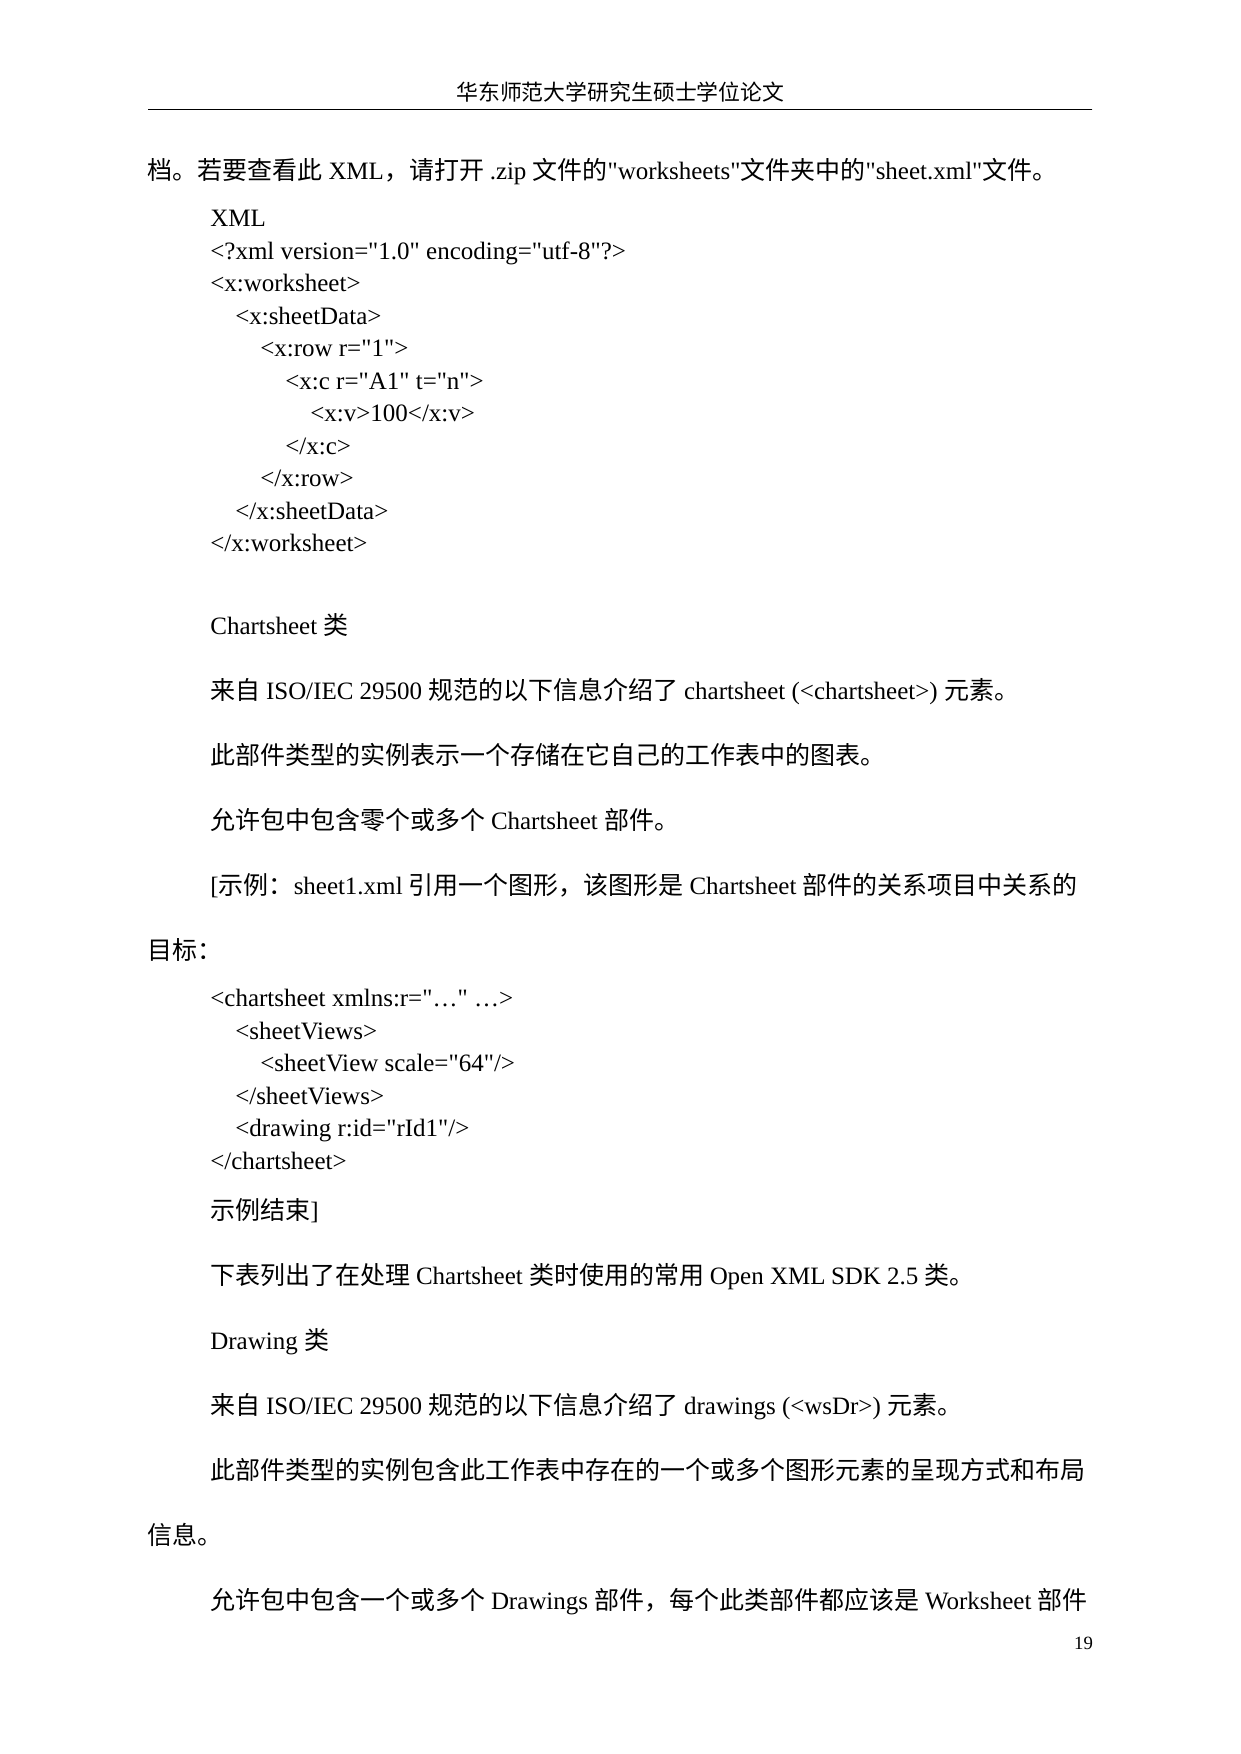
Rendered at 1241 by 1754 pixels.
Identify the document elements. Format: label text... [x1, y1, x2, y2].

text Drawing 类 [148, 1306, 1092, 1371]
text Chartsheet 类 [148, 591, 1092, 656]
text <sheetViews> [148, 1014, 1092, 1046]
text 此部件类型的实例包含此工作表中存在的一个或多个图形元素的呈现方式和布局信息。 [148, 1436, 1092, 1566]
text <drawing r:id="rId1"/> [148, 1111, 1092, 1144]
text </x:sheetData> [148, 494, 1092, 526]
text </x:row> [148, 461, 1092, 494]
text </chartsheet> [148, 1144, 1092, 1176]
text </sheetViews> [148, 1079, 1092, 1111]
text </x:worksheet> [148, 526, 1092, 559]
text <x:v>100</x:v> [148, 396, 1092, 429]
text <x:worksheet> [148, 266, 1092, 299]
text [示例：sheet1.xml 引用一个图形，该图形是 Chartsheet 部件的关系项目中关系的目标： [148, 851, 1092, 981]
text XML [148, 201, 1092, 234]
text </x:c> [148, 429, 1092, 461]
text 示例结束] [148, 1176, 1092, 1241]
text <?xml version="1.0" encoding="utf-8"?> [148, 234, 1092, 266]
text 此部件类型的实例表示一个存储在它自己的工作表中的图表。 [148, 721, 1092, 786]
text <chartsheet xmlns:r="…" …> [148, 981, 1092, 1014]
text 来自 ISO/IEC 29500 规范的以下信息介绍了 drawings (<wsDr>) 元素。 [148, 1371, 1092, 1436]
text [148, 1566, 1092, 1631]
text <sheetView scale="64"/> [148, 1046, 1092, 1079]
text 下表列出了在处理 Chartsheet 类时使用的常用 Open XML SDK 2.5 类。 [148, 1241, 1092, 1306]
text <x:sheetData> [148, 299, 1092, 331]
text <x:row r="1"> [148, 331, 1092, 364]
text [148, 136, 1092, 201]
text 来自 ISO/IEC 29500 规范的以下信息介绍了 chartsheet (<chartsheet>) 元素。 [148, 656, 1092, 721]
text <x:c r="A1" t="n"> [148, 364, 1092, 396]
text 允许包中包含零个或多个 Chartsheet 部件。 [148, 786, 1092, 851]
